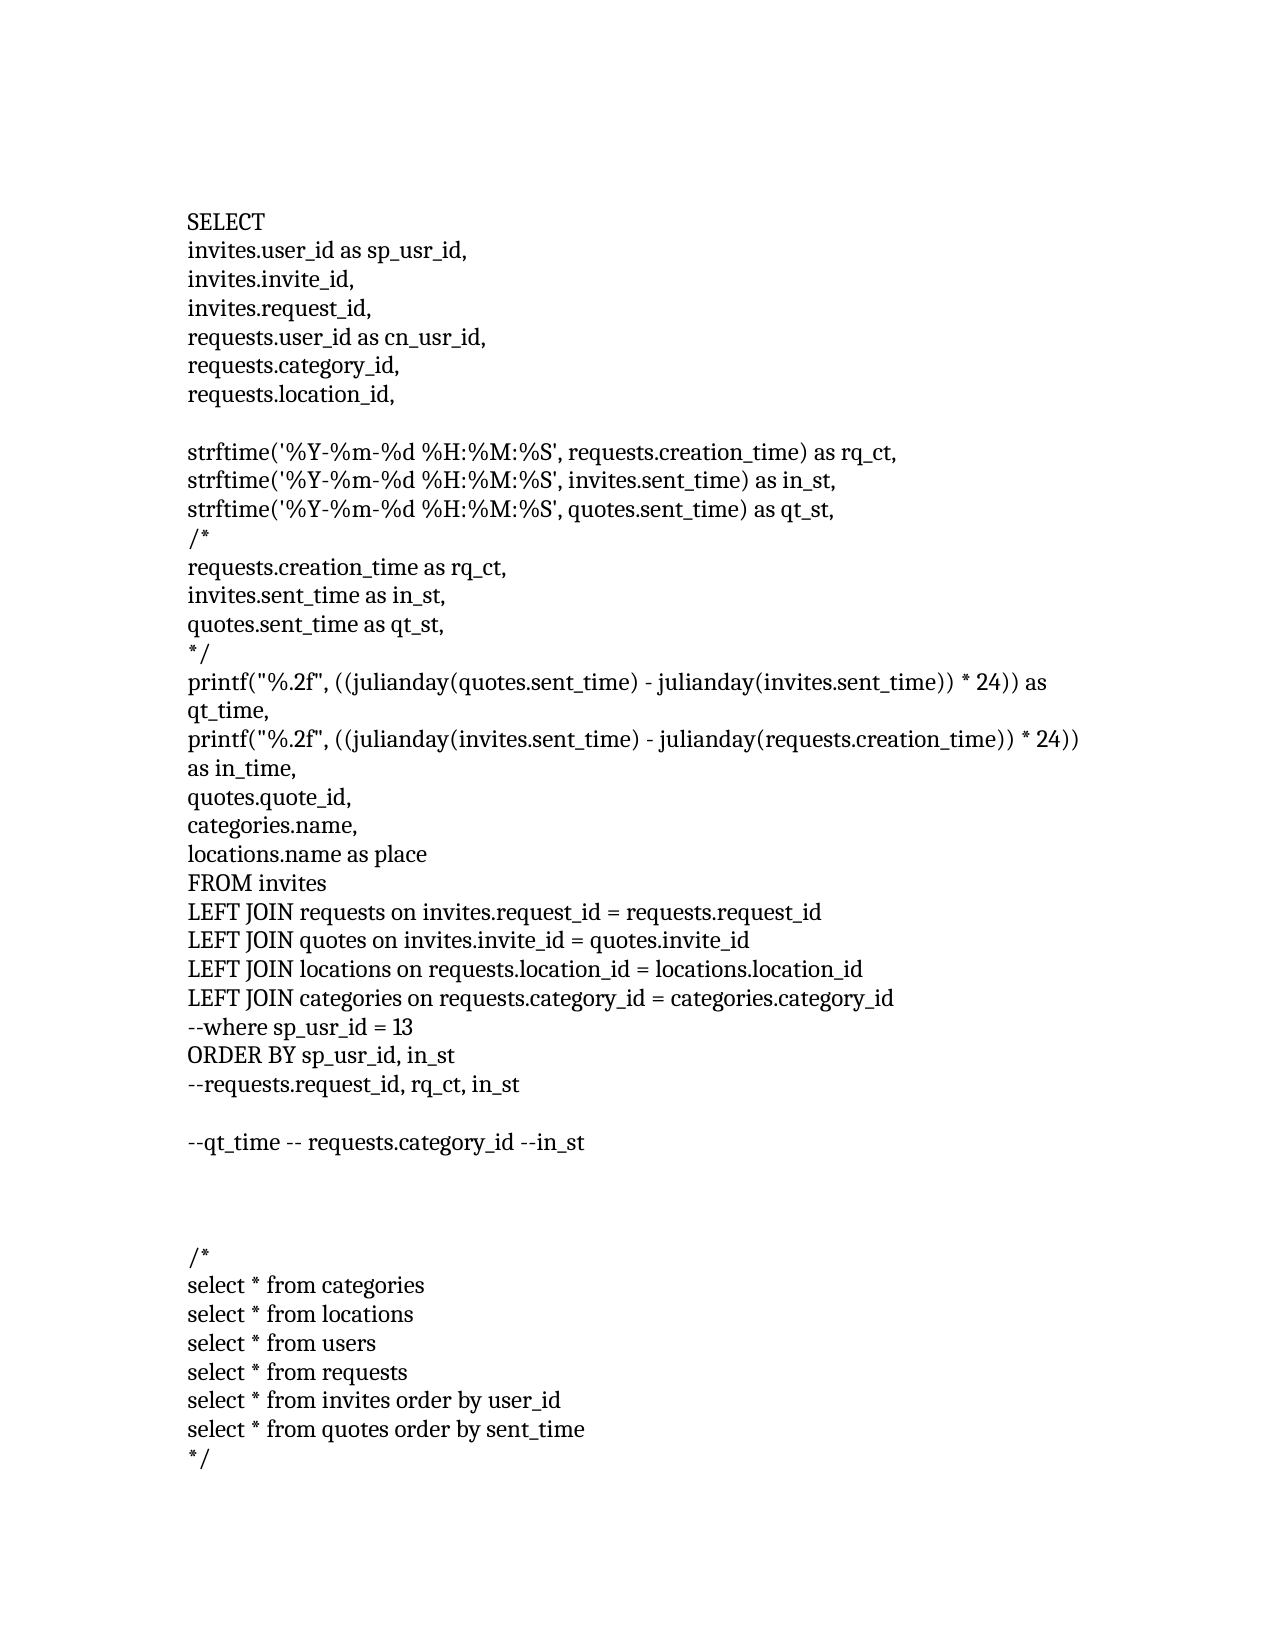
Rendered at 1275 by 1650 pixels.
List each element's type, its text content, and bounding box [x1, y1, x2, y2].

text invites.user_id as sp_usr_id, [187, 236, 1087, 265]
text /* [187, 1242, 1087, 1271]
text strftime('%Y-%m-%d %H:%M:%S', invites.sent_time) as in_st, [187, 466, 1087, 495]
text select * from invites order by user_id [187, 1386, 1087, 1415]
text select * from categories [187, 1271, 1087, 1300]
text LEFT JOIN categories on requests.category_id = categories.category_id [187, 984, 1087, 1012]
text select * from requests [187, 1357, 1087, 1386]
text */ [187, 639, 1087, 667]
text strftime('%Y-%m-%d %H:%M:%S', requests.creation_time) as rq_ct, [187, 437, 1087, 466]
text LEFT JOIN requests on invites.request_id = requests.request_id [187, 897, 1087, 926]
text invites.sent_time as in_st, [187, 581, 1087, 610]
text LEFT JOIN quotes on invites.invite_id = quotes.invite_id [187, 926, 1087, 955]
text categories.name, [187, 811, 1087, 840]
text */ [187, 1444, 1087, 1472]
text invites.invite_id, [187, 265, 1087, 294]
text printf("%.2f", ((julianday(quotes.sent_time) - julianday(invites.sent_time)) * 24)) as qt_time, [187, 667, 1087, 725]
text FROM invites [187, 869, 1087, 897]
text /* [187, 524, 1087, 552]
text locations.name as place [187, 840, 1087, 869]
text quotes.quote_id, [187, 782, 1087, 811]
text invites.request_id, [187, 294, 1087, 322]
text ORDER BY sp_usr_id, in_st [187, 1041, 1087, 1070]
text select * from users [187, 1329, 1087, 1357]
text requests.location_id, [187, 380, 1087, 409]
text --requests.request_id, rq_ct, in_st [187, 1070, 1087, 1099]
text --where sp_usr_id = 13 [187, 1012, 1087, 1041]
text LEFT JOIN locations on requests.location_id = locations.location_id [187, 955, 1087, 984]
text select * from quotes order by sent_time [187, 1415, 1087, 1444]
text requests.user_id as cn_usr_id, [187, 322, 1087, 351]
text strftime('%Y-%m-%d %H:%M:%S', quotes.sent_time) as qt_st, [187, 495, 1087, 524]
text SELECT [187, 207, 1087, 236]
text quotes.sent_time as qt_st, [187, 610, 1087, 639]
text select * from locations [187, 1300, 1087, 1329]
text --qt_time -- requests.category_id --in_st [187, 1127, 1087, 1156]
text requests.creation_time as rq_ct, [187, 552, 1087, 581]
text requests.category_id, [187, 351, 1087, 380]
text printf("%.2f", ((julianday(invites.sent_time) - julianday(requests.creation_time)) * 24)) as in_time, [187, 725, 1087, 782]
